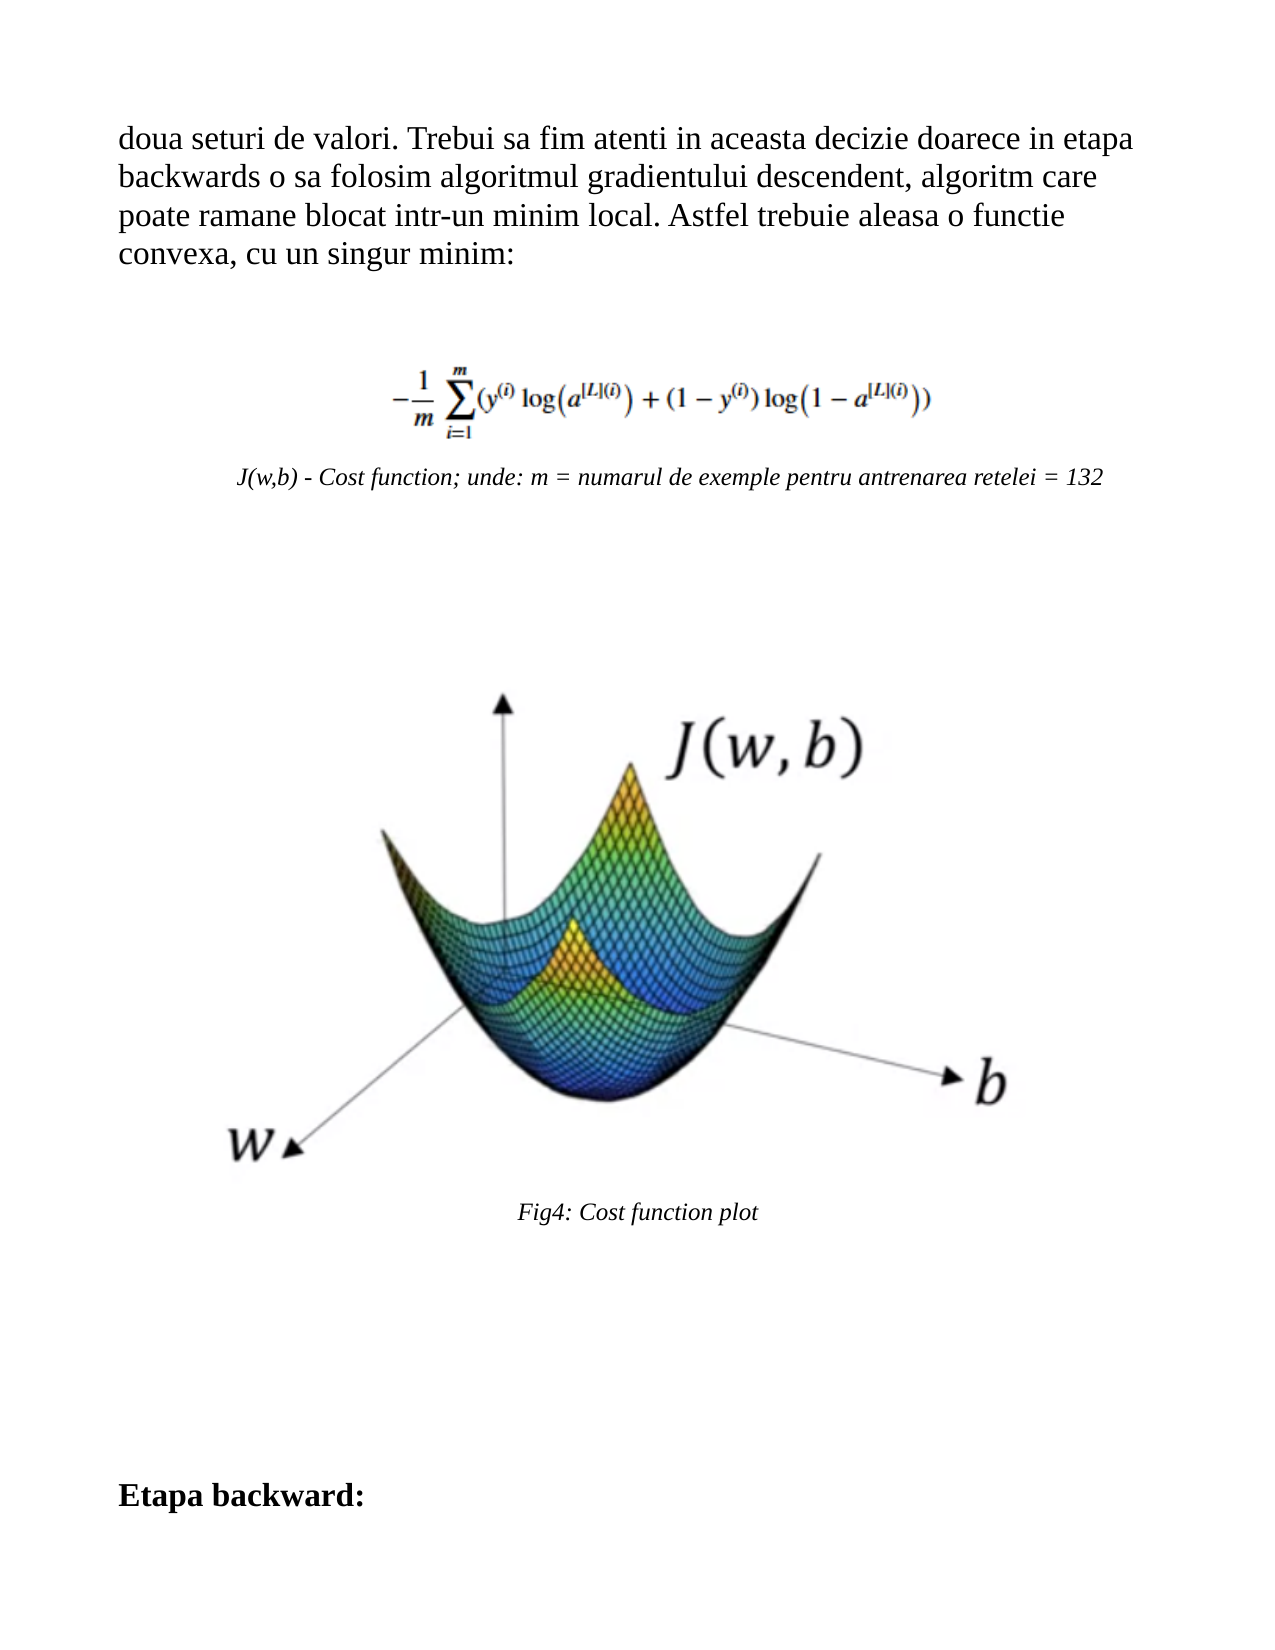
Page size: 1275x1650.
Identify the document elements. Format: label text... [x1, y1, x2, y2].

picture [384, 362, 958, 450]
picture [202, 676, 1076, 1185]
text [118, 118, 1157, 271]
text Etapa backward: [118, 1475, 1157, 1513]
